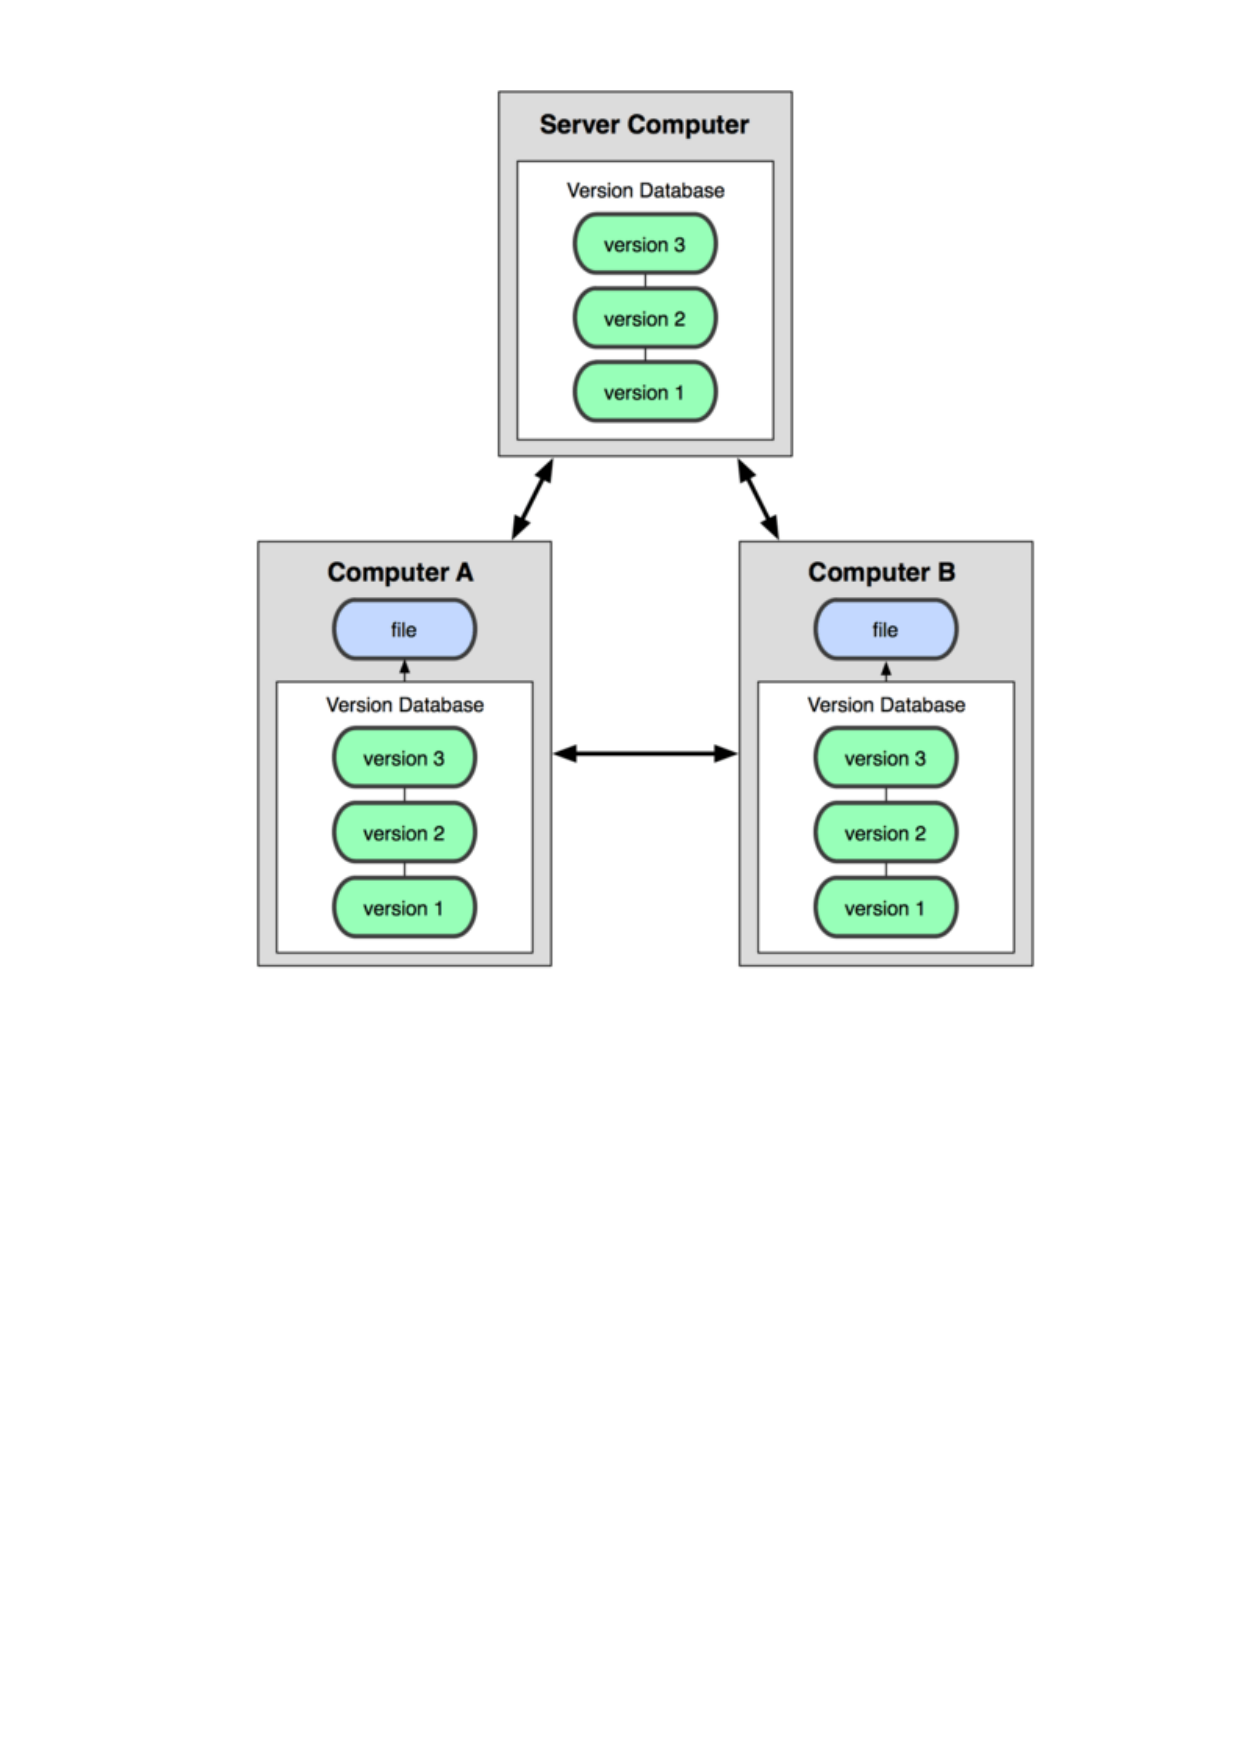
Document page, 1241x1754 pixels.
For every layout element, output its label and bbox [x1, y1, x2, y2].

picture [254, 89, 1036, 970]
